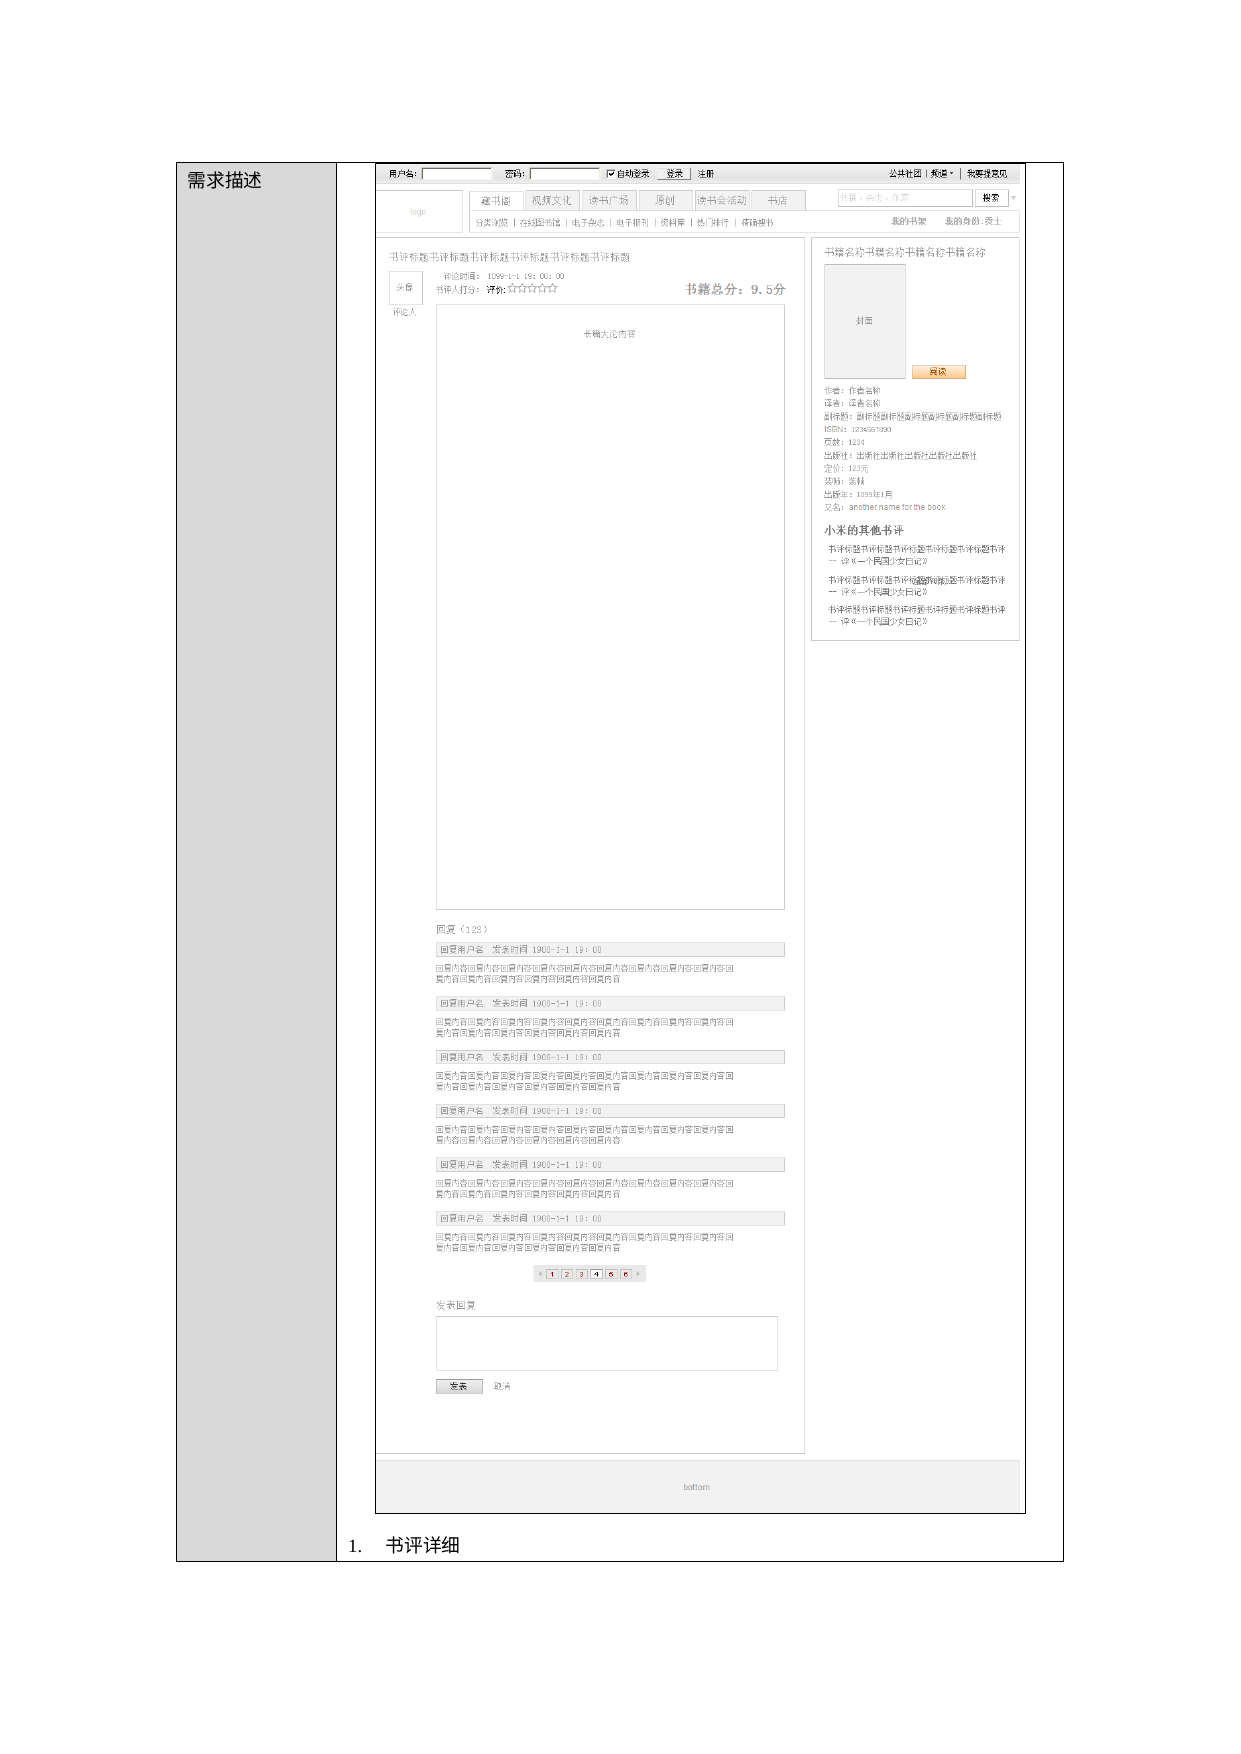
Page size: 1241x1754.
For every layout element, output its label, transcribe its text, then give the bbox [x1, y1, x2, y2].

picture [376, 164, 1025, 1513]
table_cell 需求描述 [177, 163, 336, 1561]
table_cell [337, 163, 1063, 1561]
